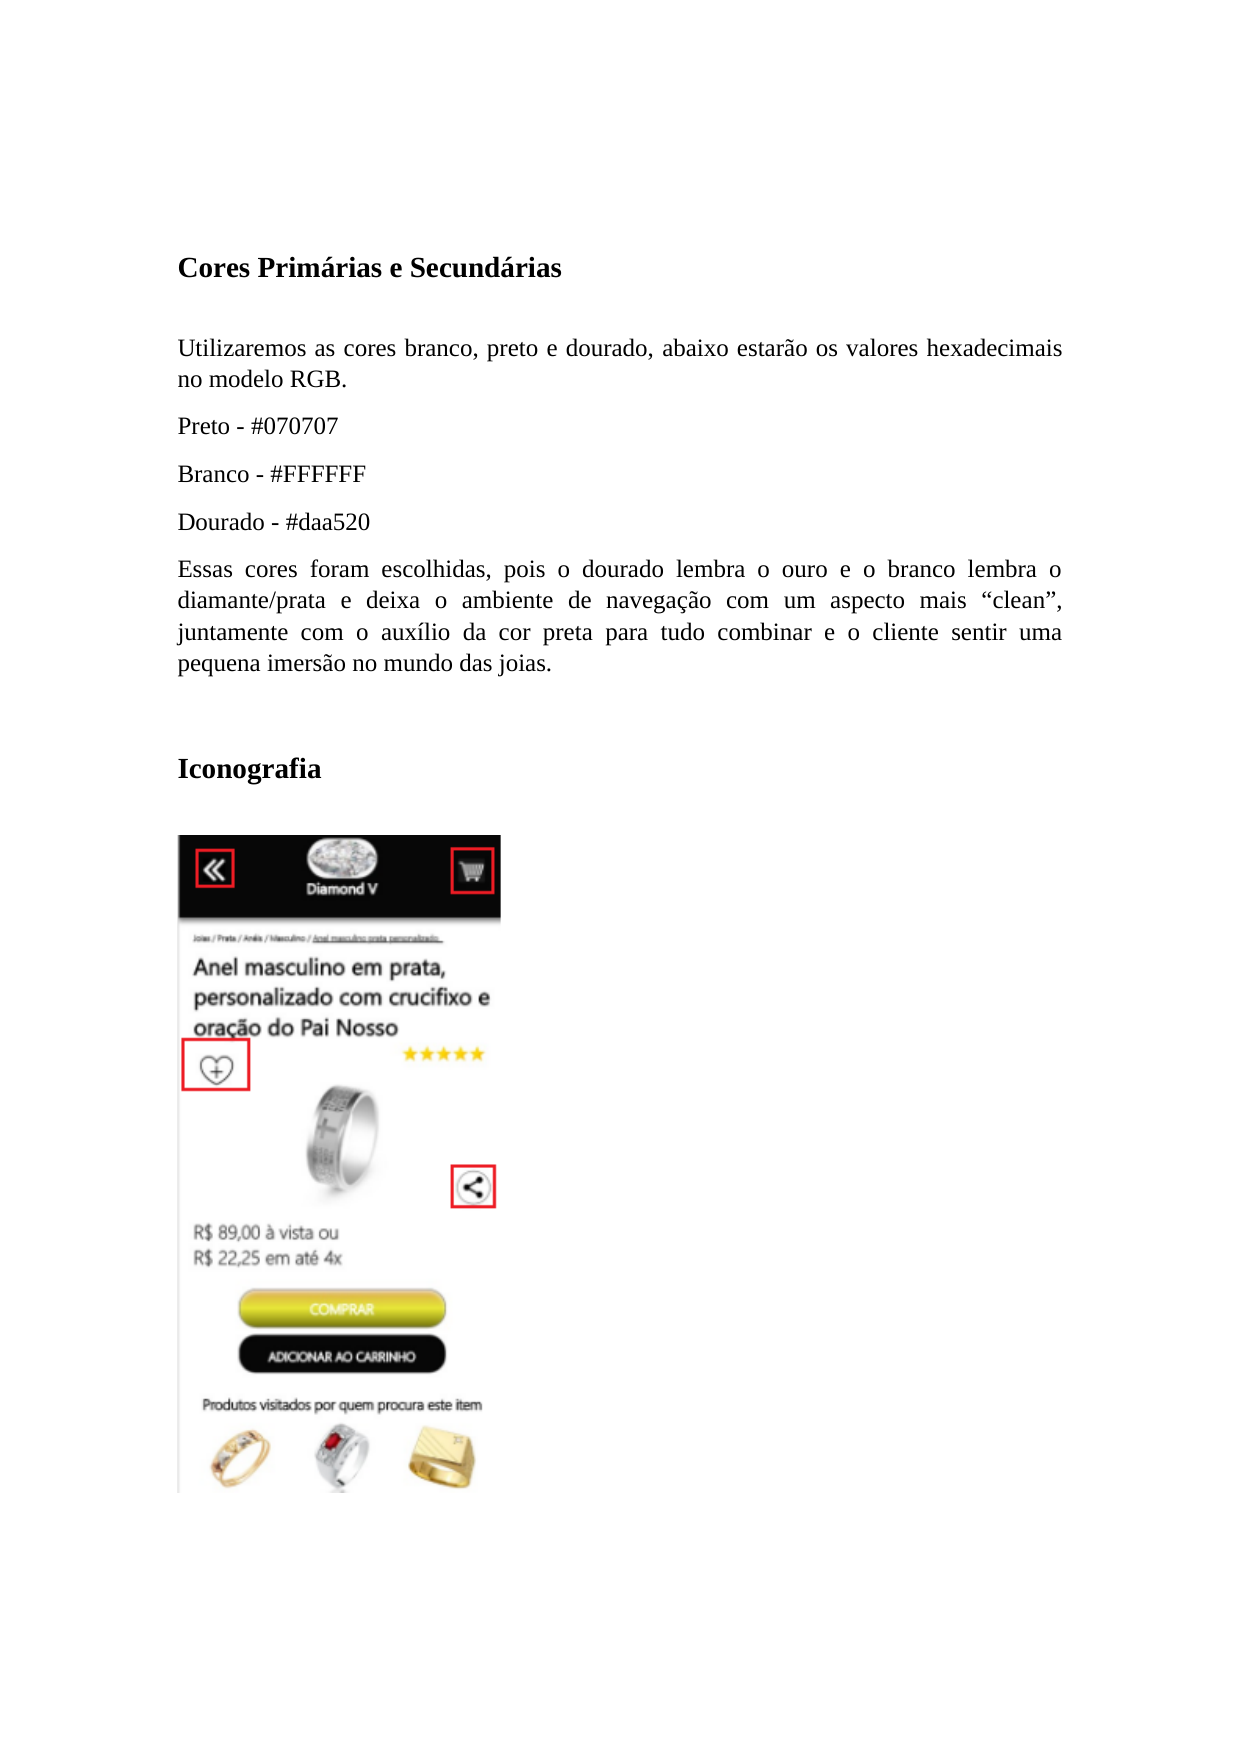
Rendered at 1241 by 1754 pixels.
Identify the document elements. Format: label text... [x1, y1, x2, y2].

text Utilizaremos as cores branco, preto e dourado, abaixo estarão os valores hexadecimais no modelo RGB. [177, 333, 1063, 392]
text Essas cores foram escolhidas, pois o dourado lembra o ouro e o branco lembra o diamante/prata e deixa o ambiente de navegação com um aspecto mais “clean”, juntamente com o auxílio da cor preta para tudo combinar e o cliente sentir uma pequena imersão no mundo das joias. [177, 554, 1063, 676]
subtitle Cores Primárias e Secundárias [177, 250, 1063, 283]
subtitle Iconografia [177, 751, 1063, 785]
text Branco - #FFFFFF [177, 459, 1063, 488]
text Preto - #070707 [177, 411, 1063, 440]
text Dourado - #daa520 [177, 507, 1063, 536]
picture [177, 835, 501, 1493]
